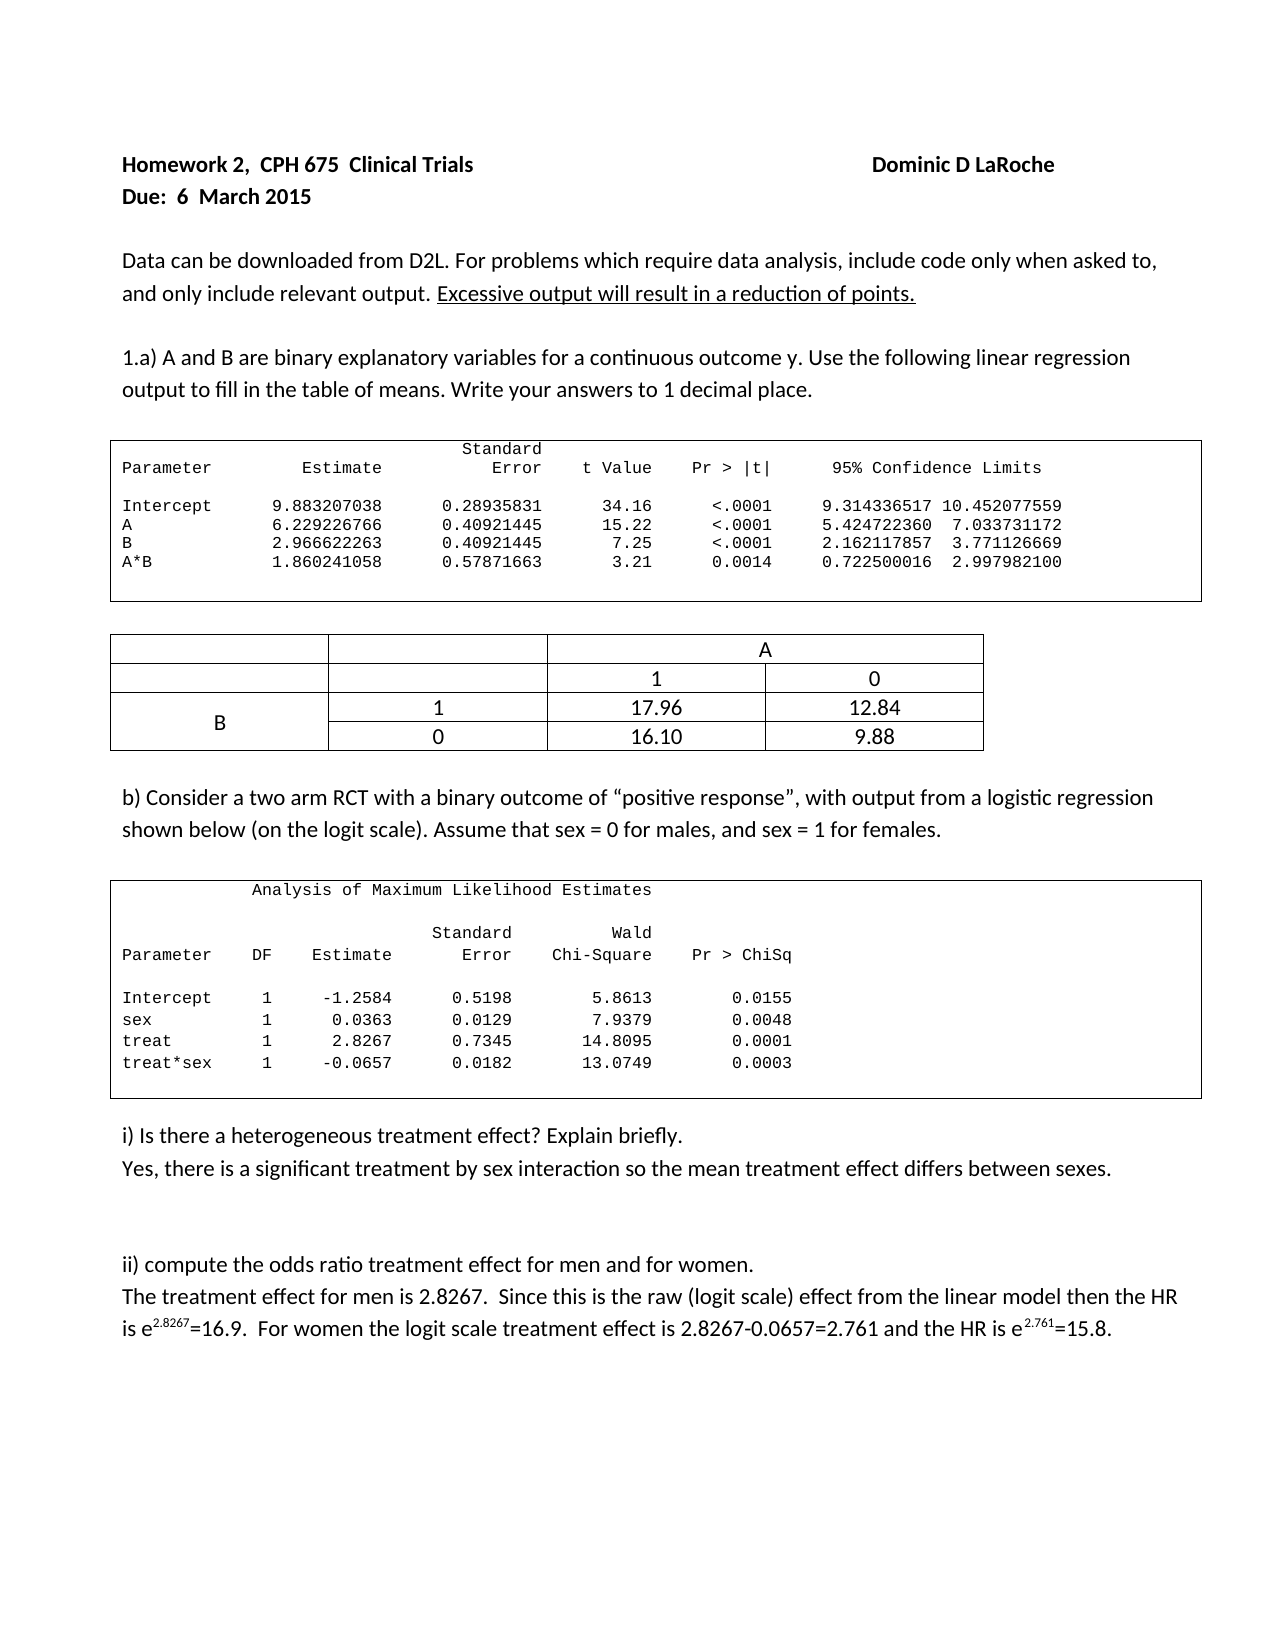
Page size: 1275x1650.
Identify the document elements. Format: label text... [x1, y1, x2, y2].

text b) Consider a two arm RCT with a binary outcome of “positive response”, with output from a logistic regression shown below (on the logit scale). Assume that sex = 0 for males, and sex = 1 for females. [122, 783, 1191, 844]
table_header [111, 635, 328, 663]
table_header Analysis of Maximum Likelihood Estimates Standard Wald Parameter DF Estimate Error Chi-Square Pr > ChiSq Intercept 1 -1.2584 0.5198 5.8613 0.0155 sex 1 0.0363 0.0129 7.9379 0.0048 treat 1 2.8267 0.7345 14.8095 0.0001 treat*sex 1 -0.0657 0.0182 13.0749 0.0003 [111, 881, 1201, 1098]
table_cell 17.96 [548, 693, 765, 721]
table_cell 12.84 [766, 693, 983, 721]
text i) Is there a heterogeneous treatment effect? Explain briefly. [122, 1121, 1191, 1149]
table_header [329, 635, 547, 663]
table_cell B [111, 693, 328, 750]
table_cell 0 [766, 664, 983, 692]
table_cell [111, 664, 328, 692]
text Yes, there is a significant treatment by sex interaction so the mean treatment effect differs between sexes. [122, 1154, 1191, 1182]
table_cell 9.88 [766, 722, 983, 750]
table_cell 0 [329, 722, 547, 750]
text The treatment effect for men is 2.8267. Since this is the raw (logit scale) effect from the linear model then the HR is e2.8267=16.9. For women the logit scale treatment effect is 2.8267-0.0657=2.761 and the HR is e2.761=15.8. [122, 1282, 1191, 1343]
table_cell [329, 664, 547, 692]
text Homework 2, CPH 675 Clinical Trials Dominic D LaRoche [122, 150, 1191, 178]
text ii) compute the odds ratio treatment effect for men and for women. [122, 1250, 1191, 1278]
text Due: 6 March 2015 [122, 182, 1191, 210]
table_cell 1 [548, 664, 765, 692]
table_cell 1 [329, 693, 547, 721]
text 1.a) A and B are binary explanatory variables for a continuous outcome y. Use the following linear regression output to fill in the table of means. Write your answers to 1 decimal place. [122, 343, 1191, 403]
table_header A [548, 635, 983, 663]
table_cell 16.10 [548, 722, 765, 750]
text Data can be downloaded from D2L. For problems which require data analysis, include code only when asked to, and only include relevant output. Excessive output will result in a reduction of points. [122, 247, 1191, 307]
table_header Standard Parameter Estimate Error t Value Pr > |t| 95% Confidence Limits Intercept 9.883207038 0.28935831 34.16 <.0001 9.314336517 10.452077559 A 6.229226766 0.40921445 15.22 <.0001 5.424722360 7.033731172 B 2.966622263 0.40921445 7.25 <.0001 2.162117857 3.771126669 A*B 1.860241058 0.57871663 3.21 0.0014 0.722500016 2.997982100 [111, 441, 1201, 601]
